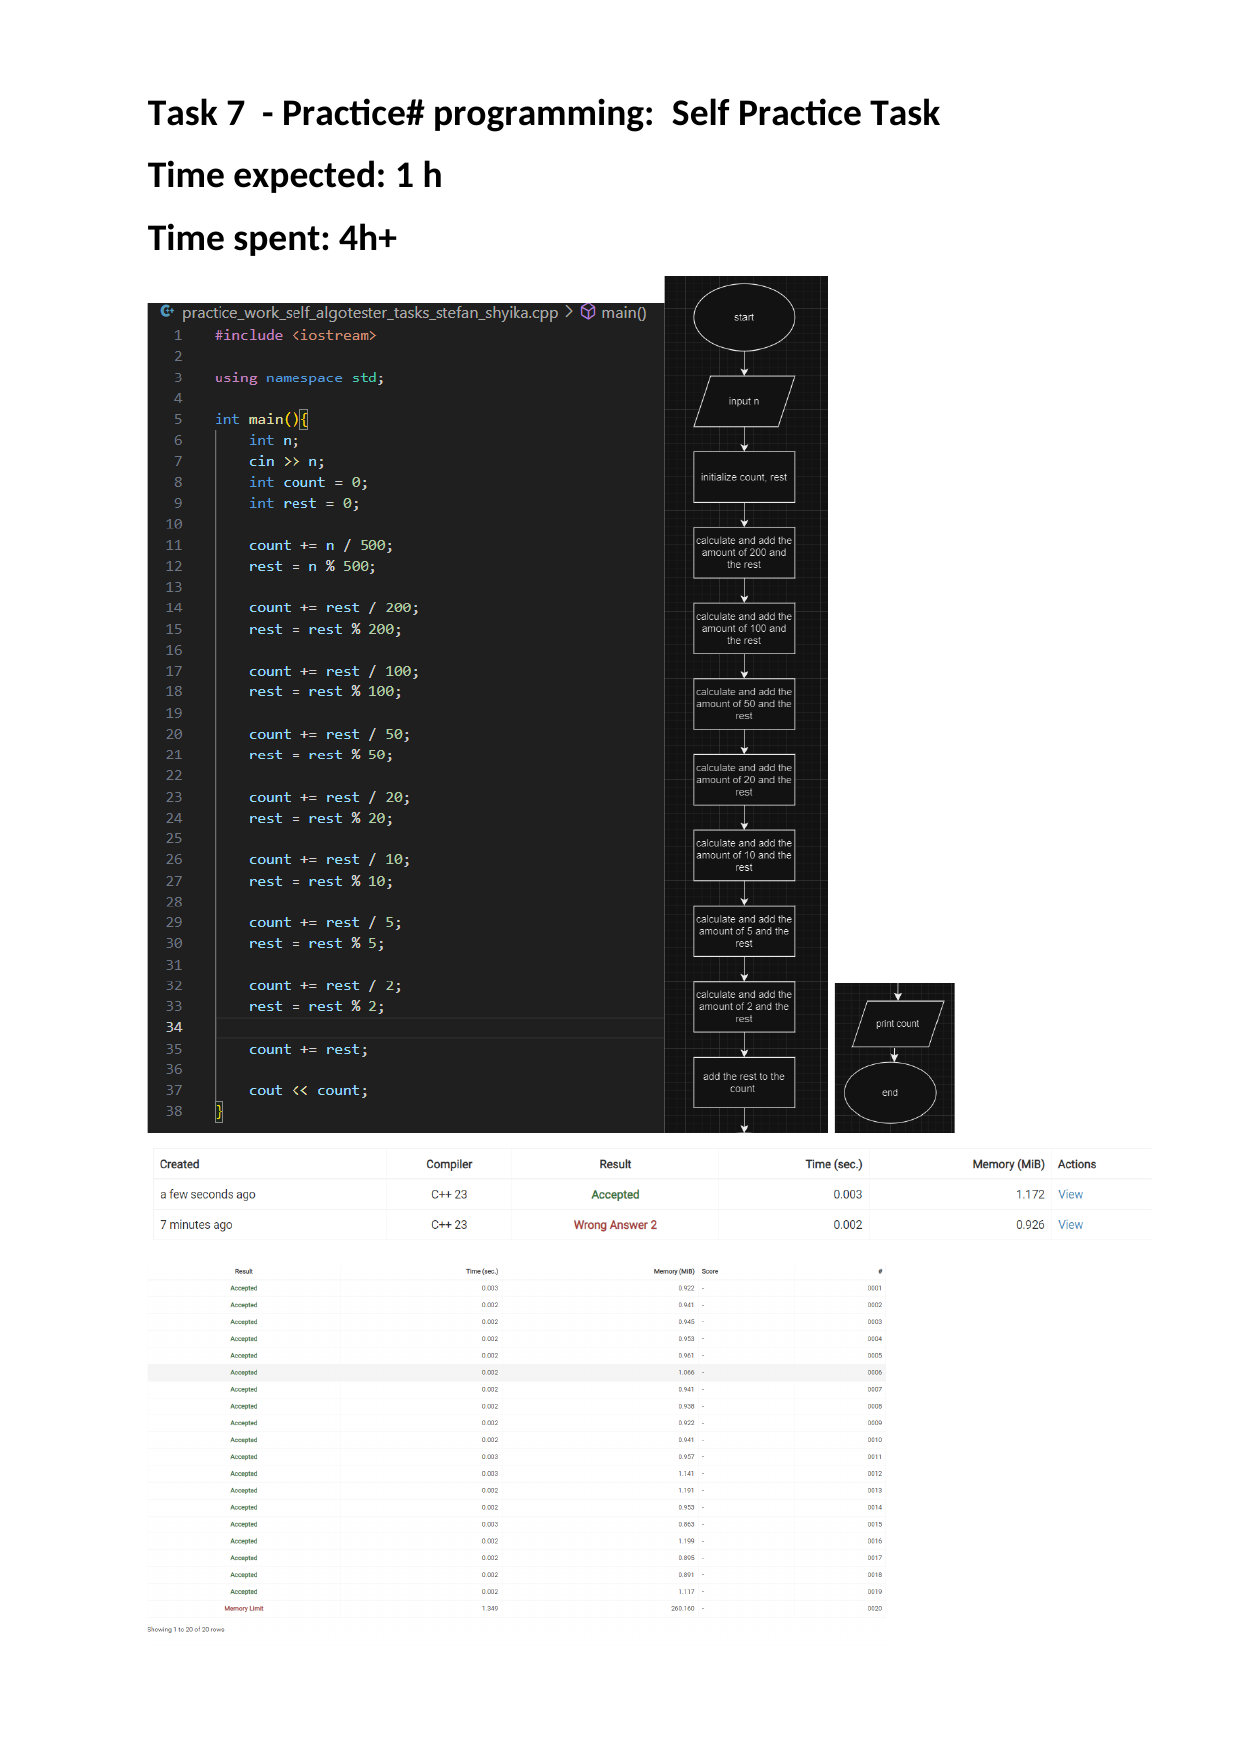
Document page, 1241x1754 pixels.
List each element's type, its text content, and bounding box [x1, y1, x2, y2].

picture [147, 276, 828, 1133]
picture [147, 1265, 889, 1646]
picture [147, 1148, 1152, 1249]
text Time expected: 1 h [148, 151, 1152, 197]
text Time spent: 4h+ [148, 213, 1152, 259]
picture [834, 983, 955, 1133]
text Task 7 - Practice# programming: Self Practice Task [148, 88, 1152, 134]
